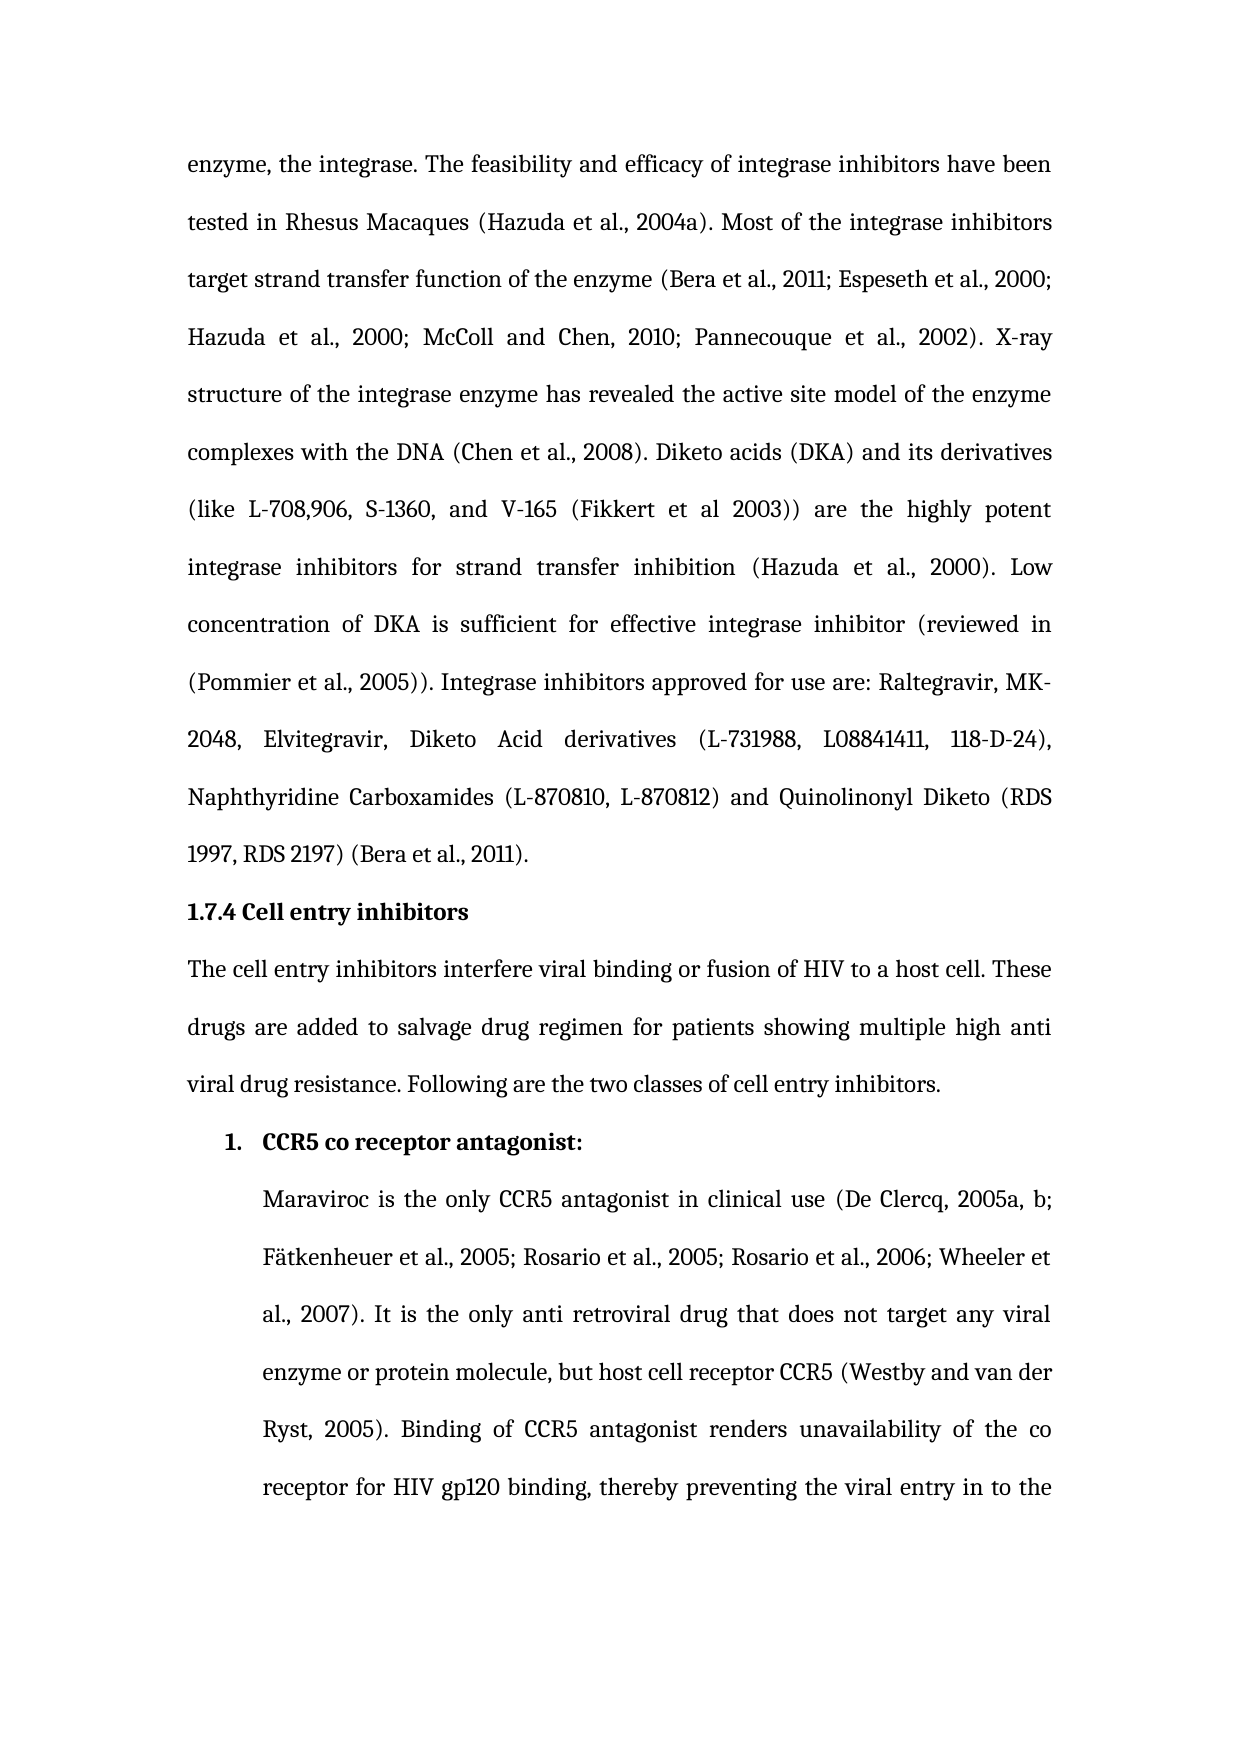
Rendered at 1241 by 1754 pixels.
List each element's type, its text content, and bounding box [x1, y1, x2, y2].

text The cell entry inhibitors interfere viral binding or fusion of HIV to a host cell. These drugs are added to salvage drug regimen for patients showing multiple high anti viral drug resistance. Following are the two classes of cell entry inhibitors. [187, 955, 1053, 1099]
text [187, 150, 1053, 869]
list CCR5 co receptor antagonist: [225, 1127, 1053, 1156]
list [262, 1185, 1053, 1501]
text 1.7.4 Cell entry inhibitors [187, 897, 1053, 926]
